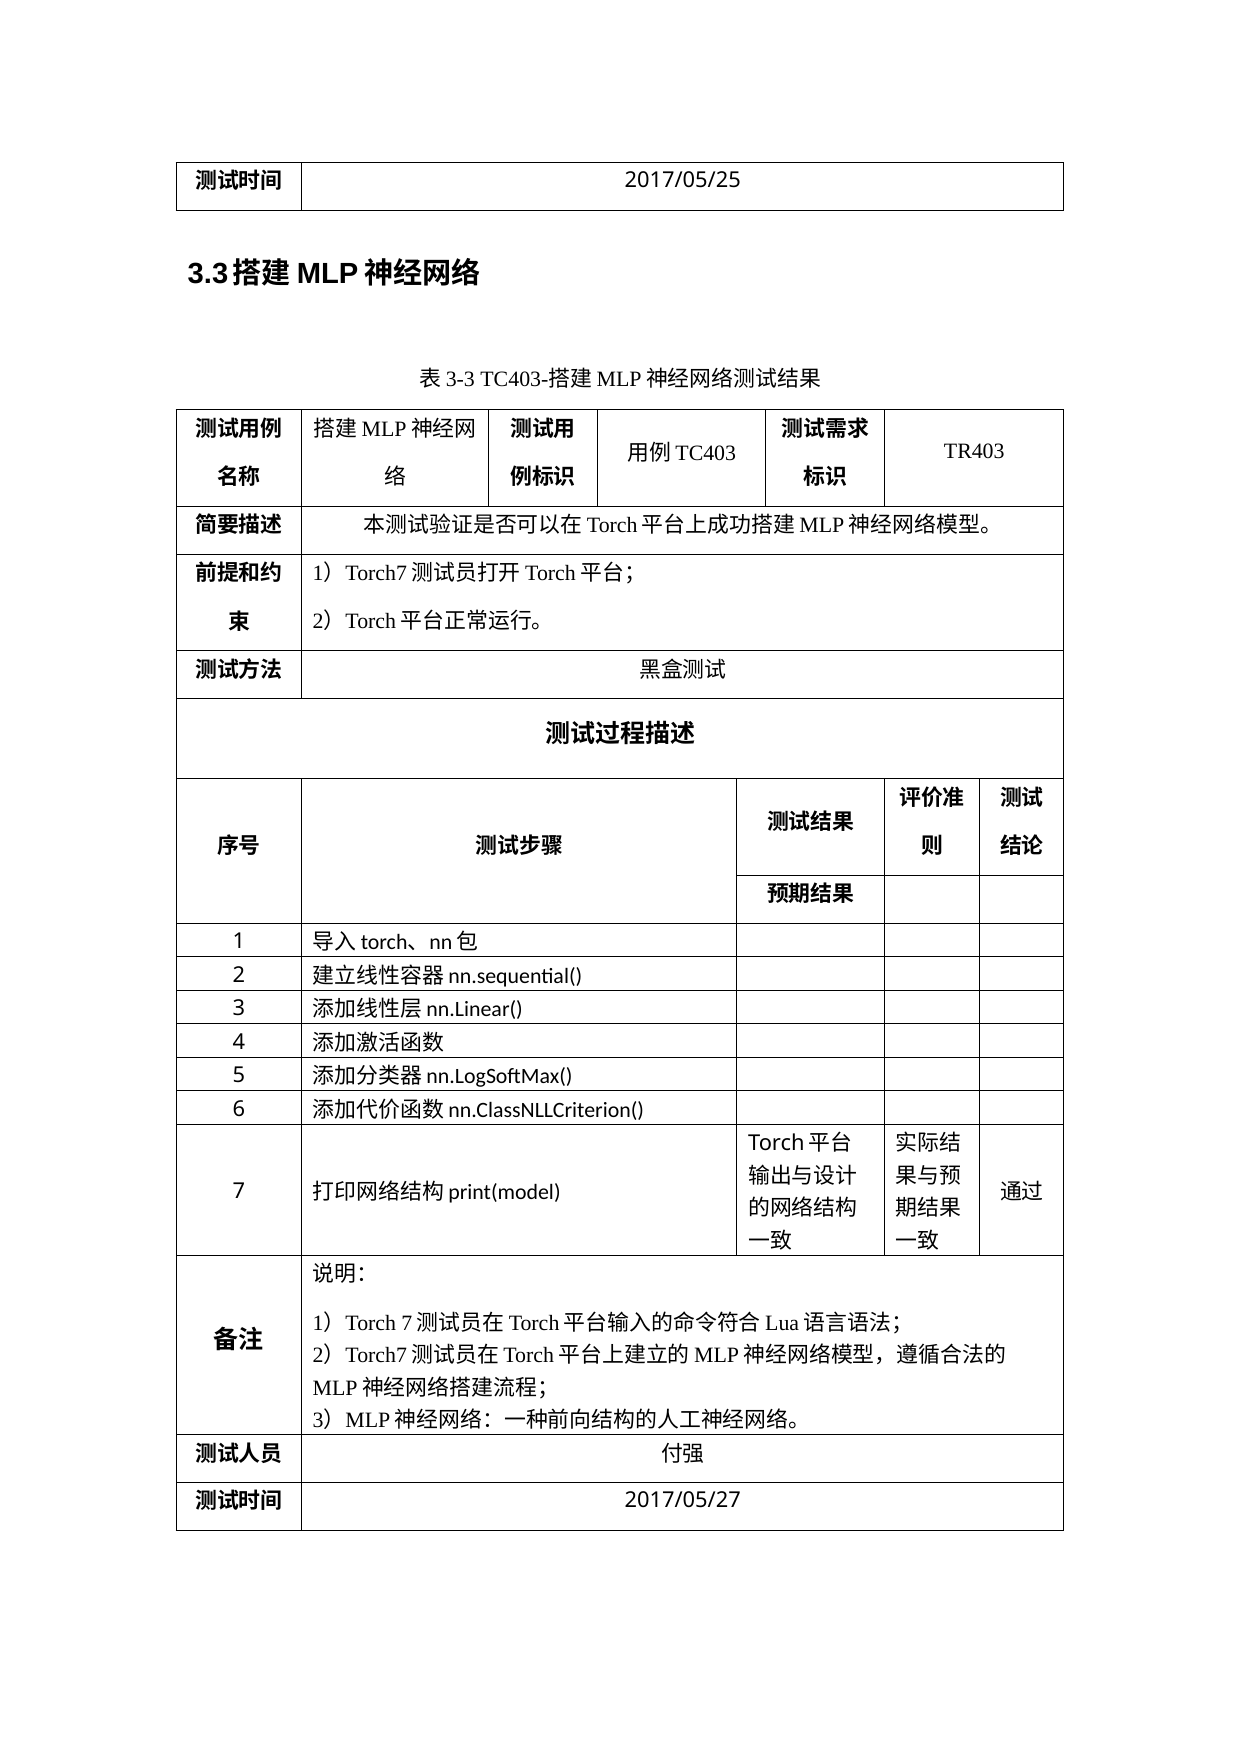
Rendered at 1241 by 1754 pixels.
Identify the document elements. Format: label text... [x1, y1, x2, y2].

table_cell 7 [177, 1125, 301, 1255]
table_cell 测试方法 [177, 651, 301, 698]
table_cell 测试过程描述 [177, 699, 1063, 778]
table_cell 6 [177, 1091, 301, 1124]
table_header 搭建MLP神经网络 [302, 410, 488, 506]
table_cell [885, 991, 979, 1023]
table_cell 付强 [302, 1435, 1063, 1482]
table_cell [980, 957, 1063, 990]
table_cell [737, 1058, 884, 1090]
table_cell 说明： Torch 7测试员在Torch平台输入的命令符合Lua语言语法； Torch7测试员在Torch平台上建立的MLP神经网络模型，遵循合法的MLP神经网络搭建流程； MLP神经网络：一种前向结构的人工神经网络。 [302, 1256, 1063, 1434]
table_cell 2017/05/27 [302, 1483, 1063, 1530]
table_cell 导入torch、nn包 [302, 924, 736, 956]
table_cell [737, 957, 884, 990]
table_cell [885, 1091, 979, 1124]
subtitle 搭建MLP神经网络 [187, 238, 1053, 303]
table_cell 添加分类器nn.LogSoftMax() [302, 1058, 736, 1090]
table_cell 测试时间 [177, 1483, 301, 1530]
table_header 测试用例标识 [489, 410, 597, 506]
table_cell 序号 [177, 779, 301, 923]
table_cell 添加线性层nn.Linear() [302, 991, 736, 1023]
table_header 测试用例名称 [177, 410, 301, 506]
table_cell [885, 957, 979, 990]
table_cell 评价准则 [885, 779, 979, 875]
table_cell 4 [177, 1024, 301, 1057]
table_cell 预期结果 [737, 876, 884, 923]
table_cell 简要描述 [177, 507, 301, 553]
table_cell [737, 991, 884, 1023]
table_cell [980, 876, 1063, 923]
table_cell 打印网络结构print(model) [302, 1125, 736, 1255]
table_cell 1 [177, 924, 301, 956]
table_cell 添加激活函数 [302, 1024, 736, 1057]
table_cell [737, 1024, 884, 1057]
table_header 用例TC403 [598, 410, 765, 506]
table_cell 3 [177, 991, 301, 1023]
table_cell 前提和约束 [177, 555, 301, 650]
table_cell [980, 1024, 1063, 1057]
table_cell 测试结论 [980, 779, 1063, 875]
table_cell 实际结果与预期结果一致 [885, 1125, 979, 1255]
table_cell 建立线性容器nn.sequential() [302, 957, 736, 990]
table_cell 2 [177, 957, 301, 990]
table_header TR403 [885, 410, 1063, 506]
table_cell 备注 [177, 1256, 301, 1434]
table_cell 测试时间 [177, 163, 301, 210]
table_cell 测试步骤 [302, 779, 736, 923]
table_cell 本测试验证是否可以在Torch平台上成功搭建MLP神经网络模型。 [302, 507, 1063, 553]
table_cell [737, 924, 884, 956]
table_header 测试需求标识 [766, 410, 884, 506]
table_cell [980, 991, 1063, 1023]
table_cell [885, 876, 979, 923]
table_cell [885, 1024, 979, 1057]
table_cell 5 [177, 1058, 301, 1090]
table_cell 黑盒测试 [302, 651, 1063, 698]
table_cell [737, 1091, 884, 1124]
table_cell 2017/05/25 [302, 163, 1063, 210]
text 表3-3 TC403-搭建MLP神经网络测试结果 [187, 361, 1053, 393]
table_cell [980, 1091, 1063, 1124]
table_cell 添加代价函数nn.ClassNLLCriterion() [302, 1091, 736, 1124]
table_cell 1）Torch7测试员打开Torch平台； 2）Torch平台正常运行。 [302, 555, 1063, 650]
table_cell Torch平台输出与设计的网络结构一致 [737, 1125, 884, 1255]
table_cell [885, 924, 979, 956]
table_cell 通过 [980, 1125, 1063, 1255]
table_cell [980, 1058, 1063, 1090]
table_cell 测试人员 [177, 1435, 301, 1482]
table_cell 测试结果 [737, 779, 884, 875]
table_cell [980, 924, 1063, 956]
table_cell [885, 1058, 979, 1090]
